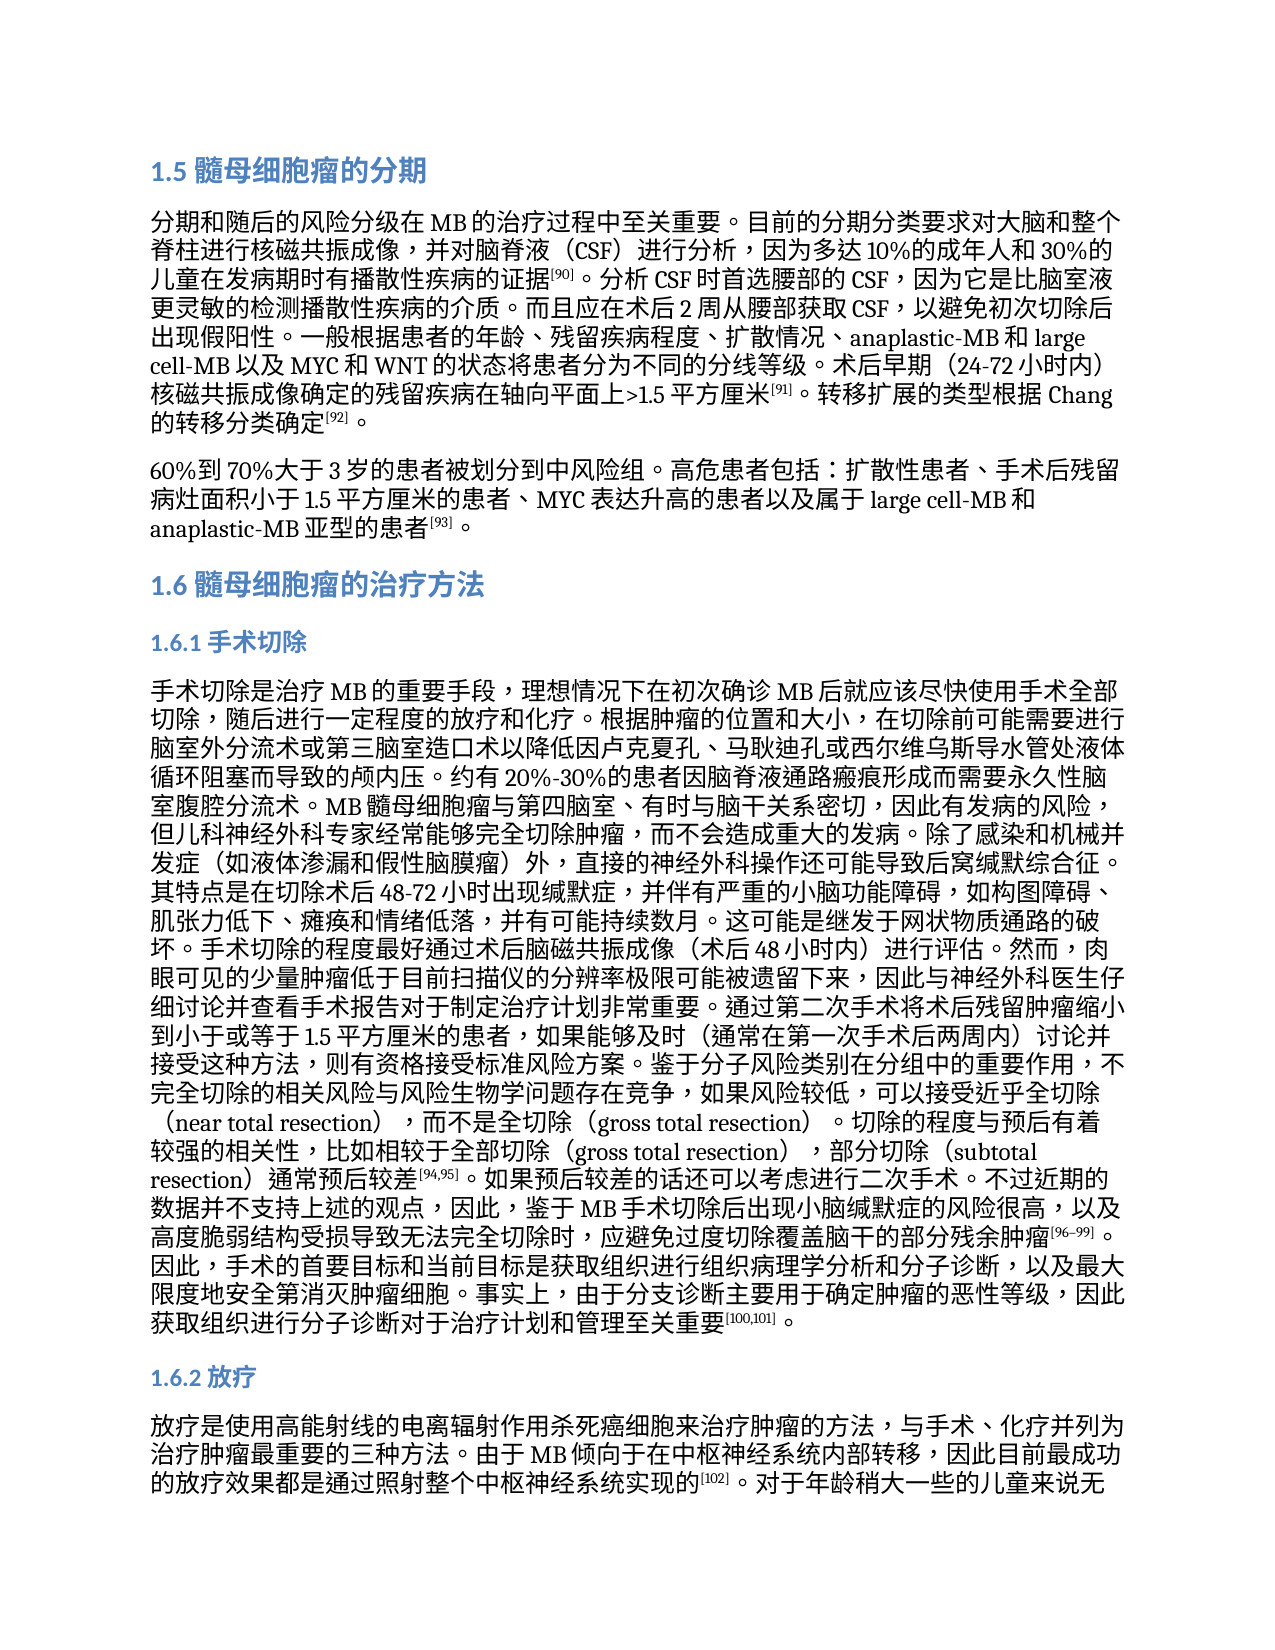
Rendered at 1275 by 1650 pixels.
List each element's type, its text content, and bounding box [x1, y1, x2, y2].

subtitle 1.6 髓母细胞瘤的治疗方法 [150, 564, 1125, 604]
text 分期和随后的风险分级在MB的治疗过程中至关重要。目前的分期分类要求对大脑和整个脊柱进行核磁共振成像，并对脑脊液（CSF）进行分析，因为多达10%的成年人和30%的儿童在发病期时有播散性疾病的证据[90]。分析CSF时首选腰部的CSF，因为它是比脑室液更灵敏的检测播散性疾病的介质。而且应在术后2周从腰部获取CSF，以避免初次切除后出现假阳性。一般根据患者的年龄、残留疾病程度、扩散情况、anaplastic-MB和large cell-MB以及MYC和WNT的状态将患者分为不同的分线等级。术后早期（24-72小时内）核磁共振成像确定的残留疾病在轴向平面上>1.5 平方厘米[91]。转移扩展的类型根据 Chang的转移分类确定[92]。 [150, 208, 1125, 438]
text 60%到70%大于3岁的患者被划分到中风险组。高危患者包括：扩散性患者、手术后残留病灶面积小于1.5平方厘米的患者、MYC表达升高的患者以及属于large cell-MB和anaplastic-MB亚型的患者[93]。 [150, 457, 1125, 543]
subtitle 1.6.1 手术切除 [150, 625, 1125, 659]
subtitle 1.5 髓母细胞瘤的分期 [150, 150, 1125, 190]
text 手术切除是治疗MB的重要手段，理想情况下在初次确诊MB后就应该尽快使用手术全部切除，随后进行一定程度的放疗和化疗。根据肿瘤的位置和大小，在切除前可能需要进行脑室外分流术或第三脑室造口术以降低因卢克夏孔、马耿迪孔或西尔维乌斯导水管处液体循环阻塞而导致的颅内压。约有20%-30%的患者因脑脊液通路瘢痕形成而需要永久性脑室腹腔分流术。MB髓母细胞瘤与第四脑室、有时与脑干关系密切，因此有发病的风险，但儿科神经外科专家经常能够完全切除肿瘤，而不会造成重大的发病。除了感染和机械并发症（如液体渗漏和假性脑膜瘤）外，直接的神经外科操作还可能导致后窝缄默综合征。其特点是在切除术后48-72小时出现缄默症，并伴有严重的小脑功能障碍，如构图障碍、肌张力低下、瘫痪和情绪低落，并有可能持续数月。这可能是继发于网状物质通路的破坏。手术切除的程度最好通过术后脑磁共振成像（术后48小时内）进行评估。然而，肉眼可见的少量肿瘤低于目前扫描仪的分辨率极限可能被遗留下来，因此与神经外科医生仔细讨论并查看手术报告对于制定治疗计划非常重要。通过第二次手术将术后残留肿瘤缩小到小于或等于1.5平方厘米的患者，如果能够及时（通常在第一次手术后两周内）讨论并接受这种方法，则有资格接受标准风险方案。鉴于分子风险类别在分组中的重要作用，不完全切除的相关风险与风险生物学问题存在竞争，如果风险较低，可以接受近乎全切除（near total resection），而不是全切除（gross total resection）。切除的程度与预后有着较强的相关性，比如相较于全部切除（gross total resection），部分切除（subtotal resection）通常预后较差[94,95]。如果预后较差的话还可以考虑进行二次手术。不过近期的数据并不支持上述的观点，因此，鉴于MB手术切除后出现小脑缄默症的风险很高，以及高度脆弱结构受损导致无法完全切除时，应避免过度切除覆盖脑干的部分残余肿瘤[96–99]。因此，手术的首要目标和当前目标是获取组织进行组织病理学分析和分子诊断，以及最大限度地安全第消灭肿瘤细胞。事实上，由于分支诊断主要用于确定肿瘤的恶性等级，因此获取组织进行分子诊断对于治疗计划和管理至关重要[100,101]。 [150, 678, 1125, 1339]
subtitle 1.6.2 放疗 [150, 1360, 1125, 1394]
